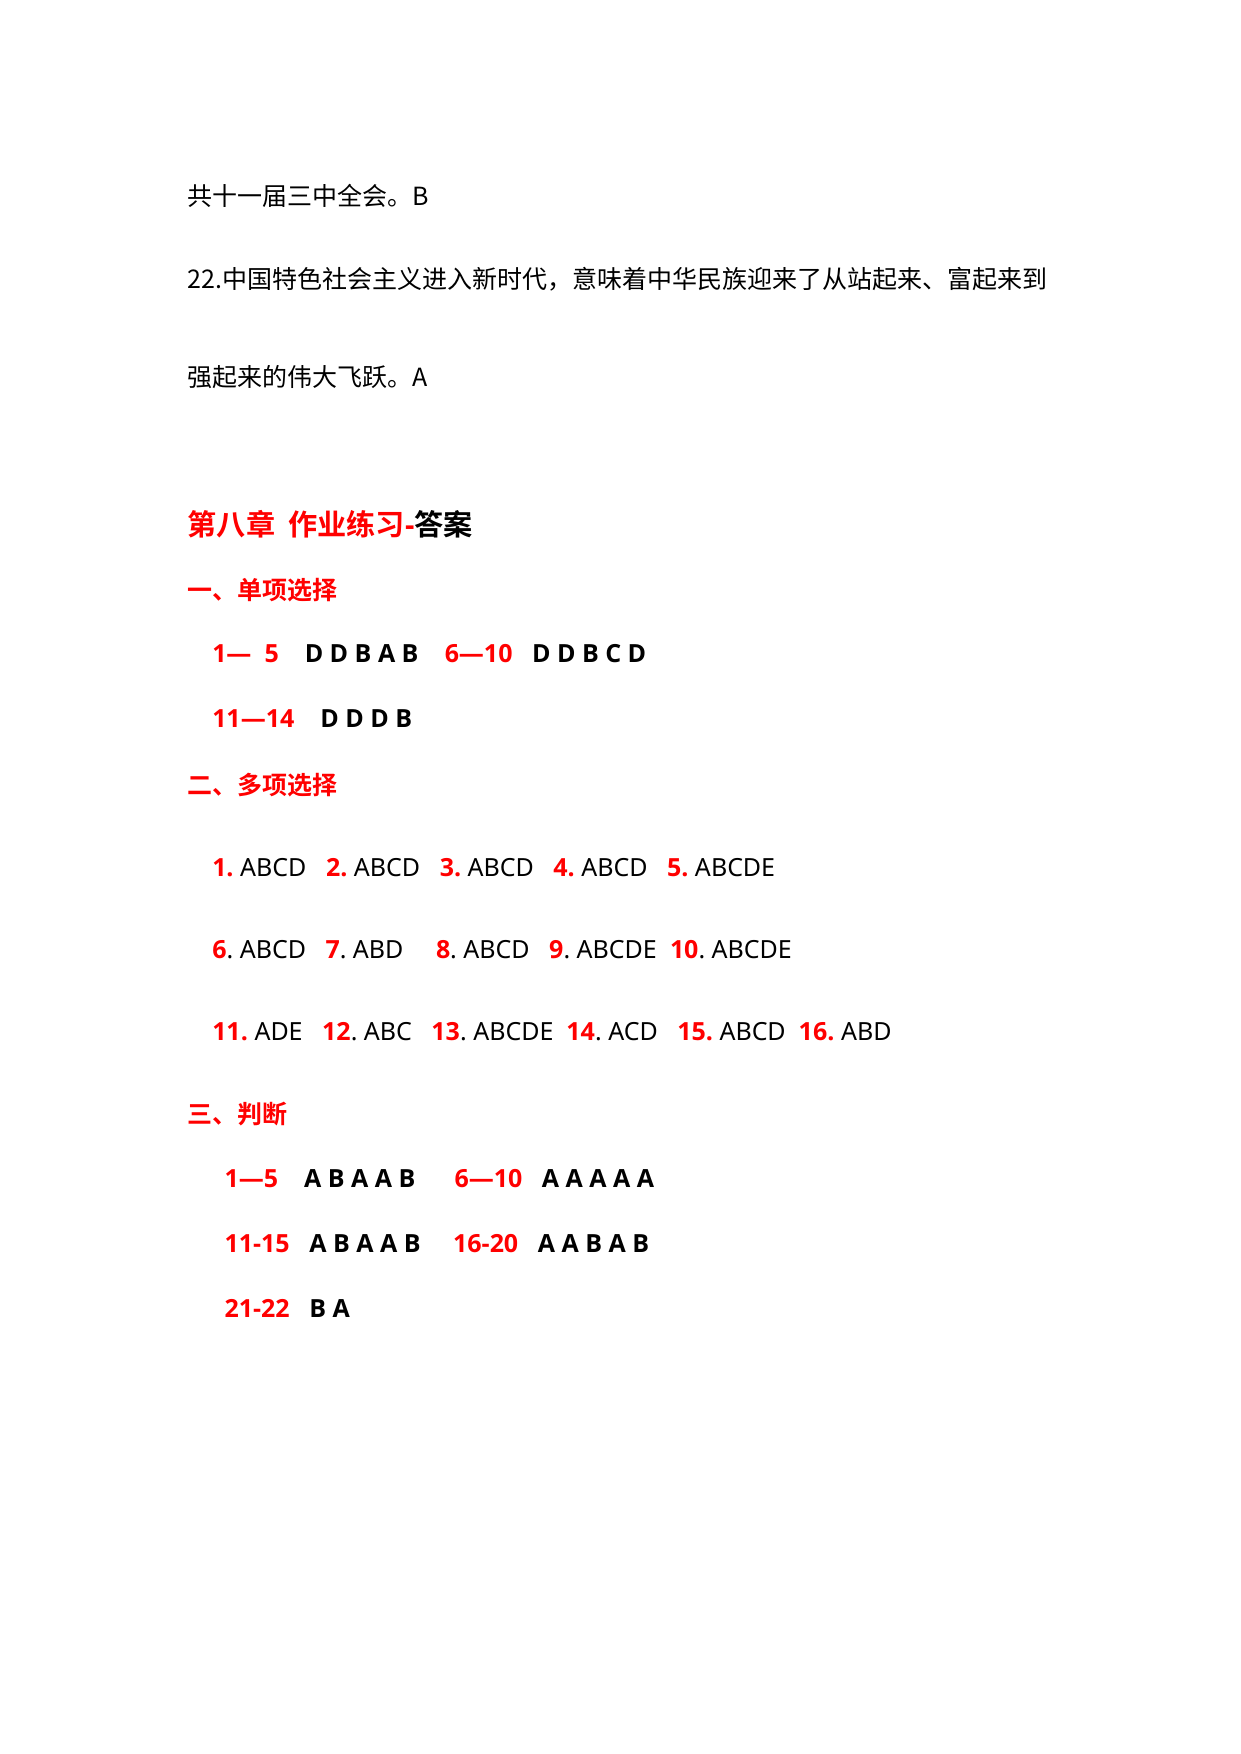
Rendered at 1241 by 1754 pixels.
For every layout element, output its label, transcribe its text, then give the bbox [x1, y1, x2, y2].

text 1— 5 D D B A B 6—10 D D B C D [187, 621, 1053, 686]
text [187, 162, 1053, 227]
text 1—5 A B A A B 6—10 A A A A A [187, 1145, 1053, 1210]
text 二、多项选择 [187, 751, 1053, 816]
text 1. ABCD 2. ABCD 3. ABCD 4. ABCD 5. ABCDE [187, 834, 1053, 899]
text 11. ADE 12. ABC 13. ABCDE 14. ACD 15. ABCD 16. ABD [187, 998, 1053, 1063]
text 一、单项选择 [187, 556, 1053, 621]
text 第八章 作业练习-答案 [187, 491, 1053, 556]
text 11—14 D D D B [187, 686, 1053, 751]
text 21-22 B A [187, 1275, 1053, 1340]
text 三、判断 [187, 1080, 1053, 1145]
text 11-15 A B A A B 16-20 A A B A B [187, 1210, 1053, 1275]
text 22.中国特色社会主义进入新时代，意味着中华民族迎来了从站起来、富起来到强起来的伟大飞跃。A [187, 245, 1053, 408]
text 6. ABCD 7. ABD 8. ABCD 9. ABCDE 10. ABCDE [187, 916, 1053, 981]
